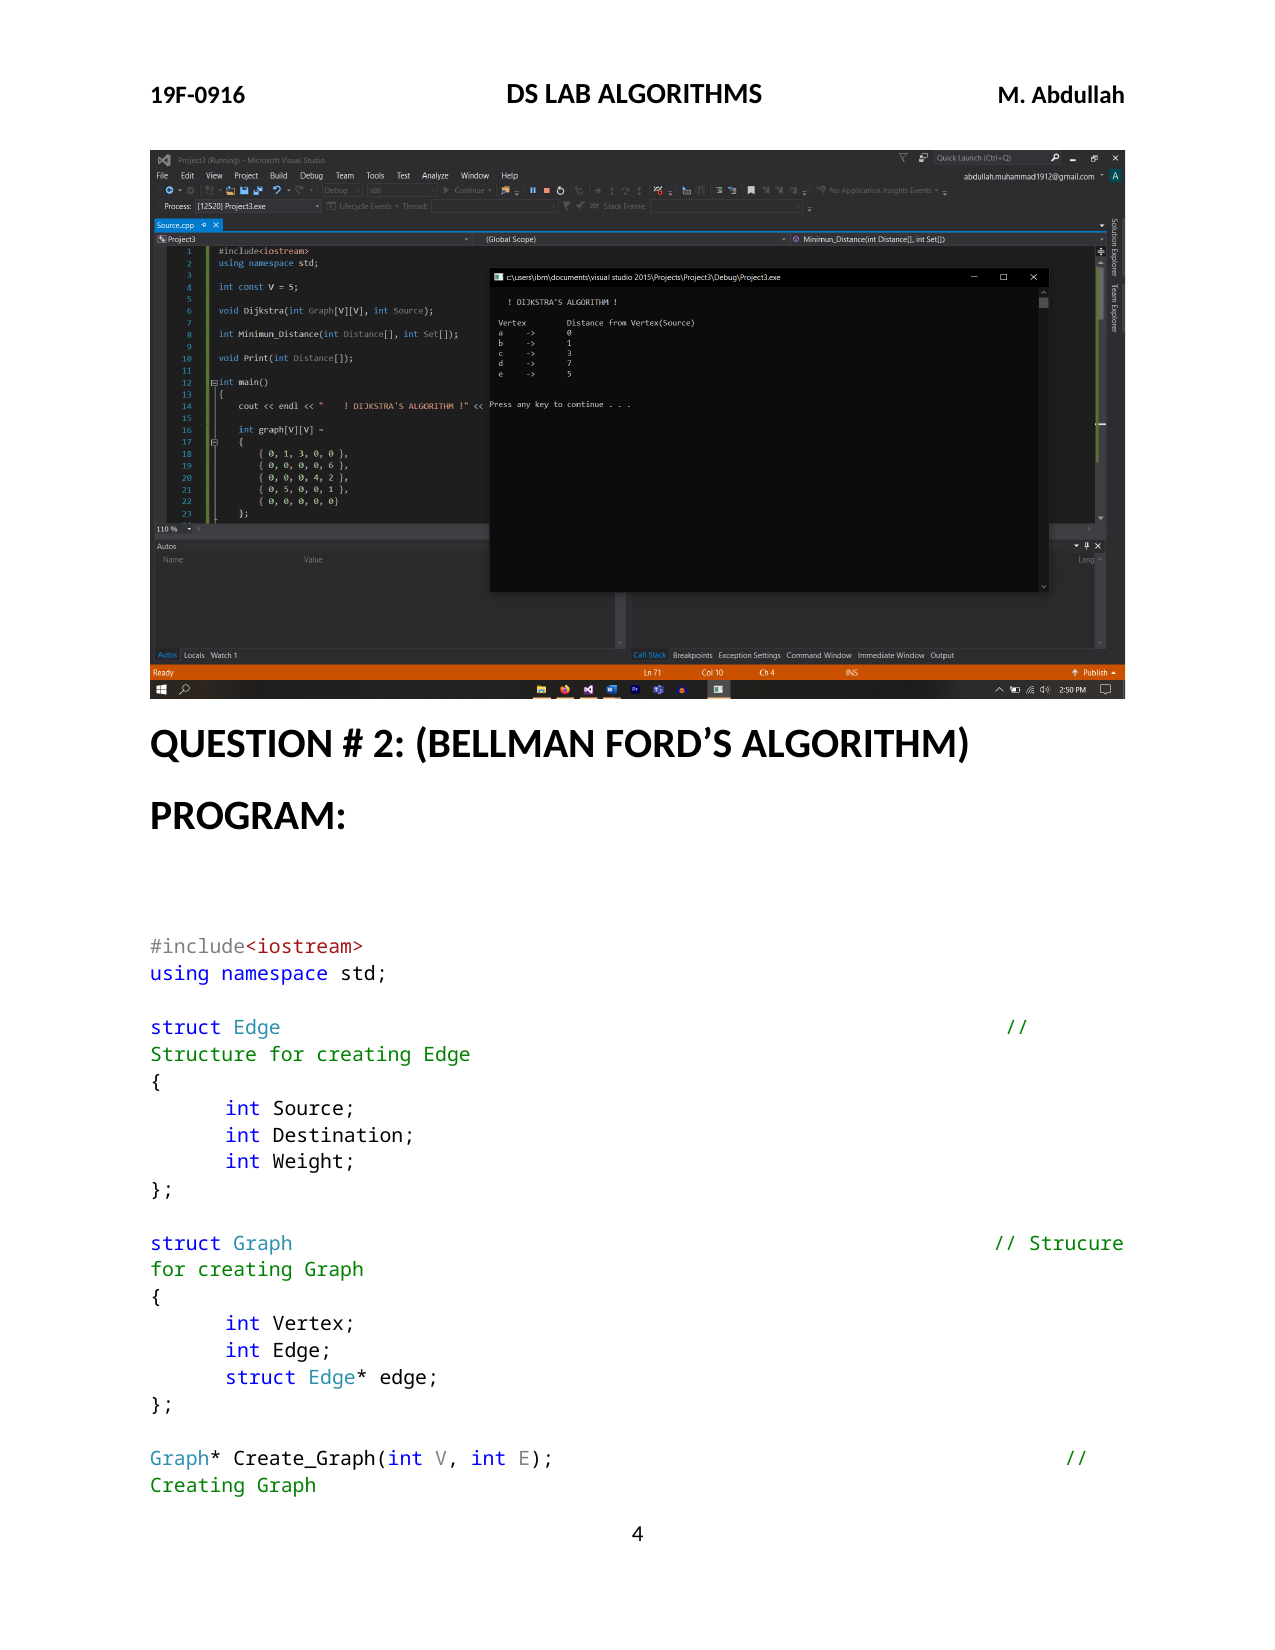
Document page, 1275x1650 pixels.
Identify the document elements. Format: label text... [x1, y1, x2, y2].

picture [150, 150, 1125, 699]
text int Edge; [150, 1337, 1125, 1364]
text int Destination; [150, 1121, 1125, 1148]
text struct Edge // Structure for creating Edge [150, 1013, 1125, 1067]
text { [150, 1067, 1125, 1094]
text }; [150, 1175, 1125, 1202]
text int Source; [150, 1094, 1125, 1121]
text using namespace std; [150, 959, 1125, 986]
text PROGRAM: [150, 789, 1125, 840]
text }; [150, 1391, 1125, 1418]
text { [150, 1283, 1125, 1310]
text #include<iostream> [150, 932, 1125, 959]
text QUESTION # 2: (BELLMAN FORD’S ALGORITHM) [150, 717, 1125, 768]
text struct Graph // Strucure for creating Graph [150, 1229, 1125, 1283]
text Graph* Create_Graph(int V, int E); // Creating Graph [150, 1444, 1125, 1498]
text int Weight; [150, 1148, 1125, 1175]
text struct Edge* edge; [150, 1364, 1125, 1391]
text int Vertex; [150, 1310, 1125, 1337]
